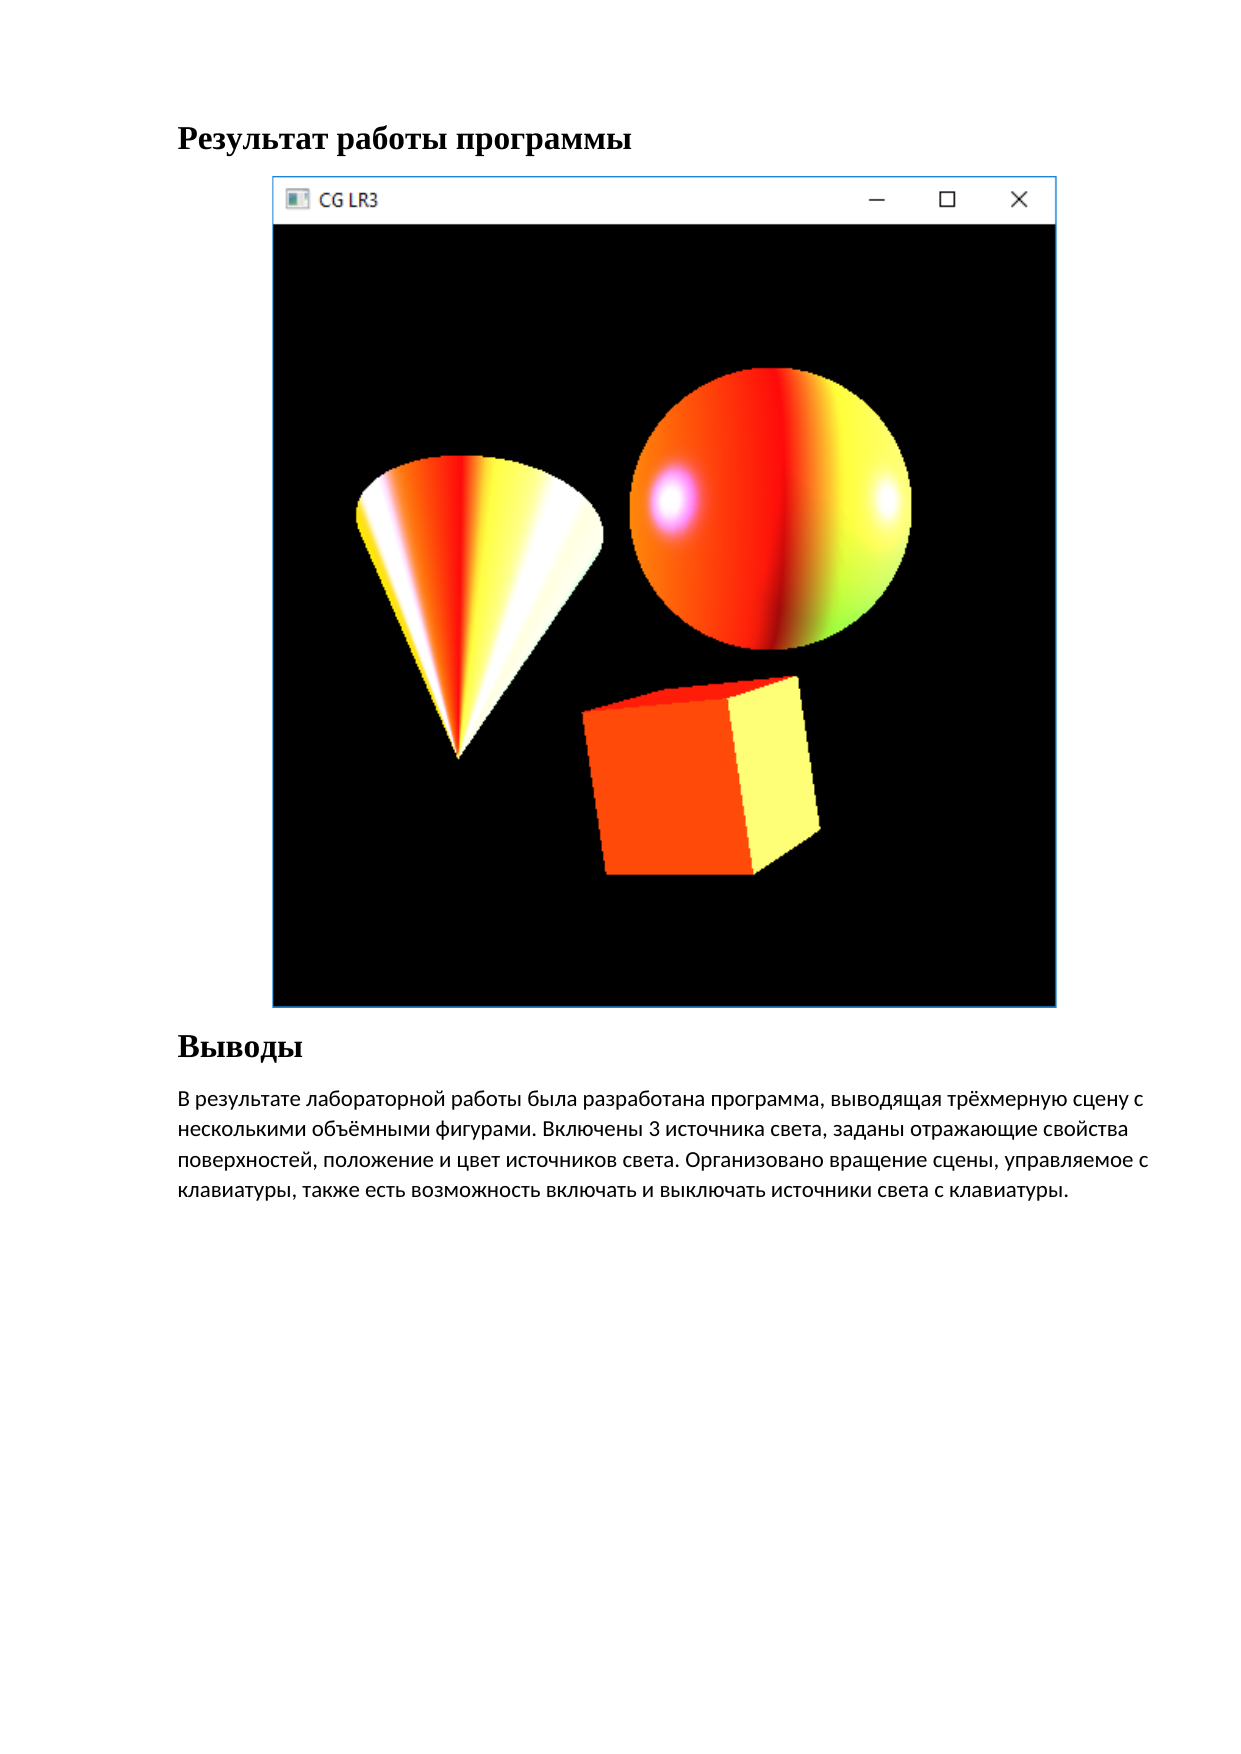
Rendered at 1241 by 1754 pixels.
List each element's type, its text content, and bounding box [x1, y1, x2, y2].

text Результат работы программы [177, 118, 1152, 156]
text В результате лабораторной работы была разработана программа, выводящая трёхмерную сцену с несколькими объёмными фигурами. Включены 3 источника света, заданы отражающие свойства поверхностей, положение и цвет источников света. Организовано вращение сцены, управляемое с клавиатуры, также есть возможность включать и выключать источники света с клавиатуры. [177, 1084, 1152, 1203]
picture [272, 176, 1057, 1008]
text Выводы [177, 1026, 1152, 1064]
